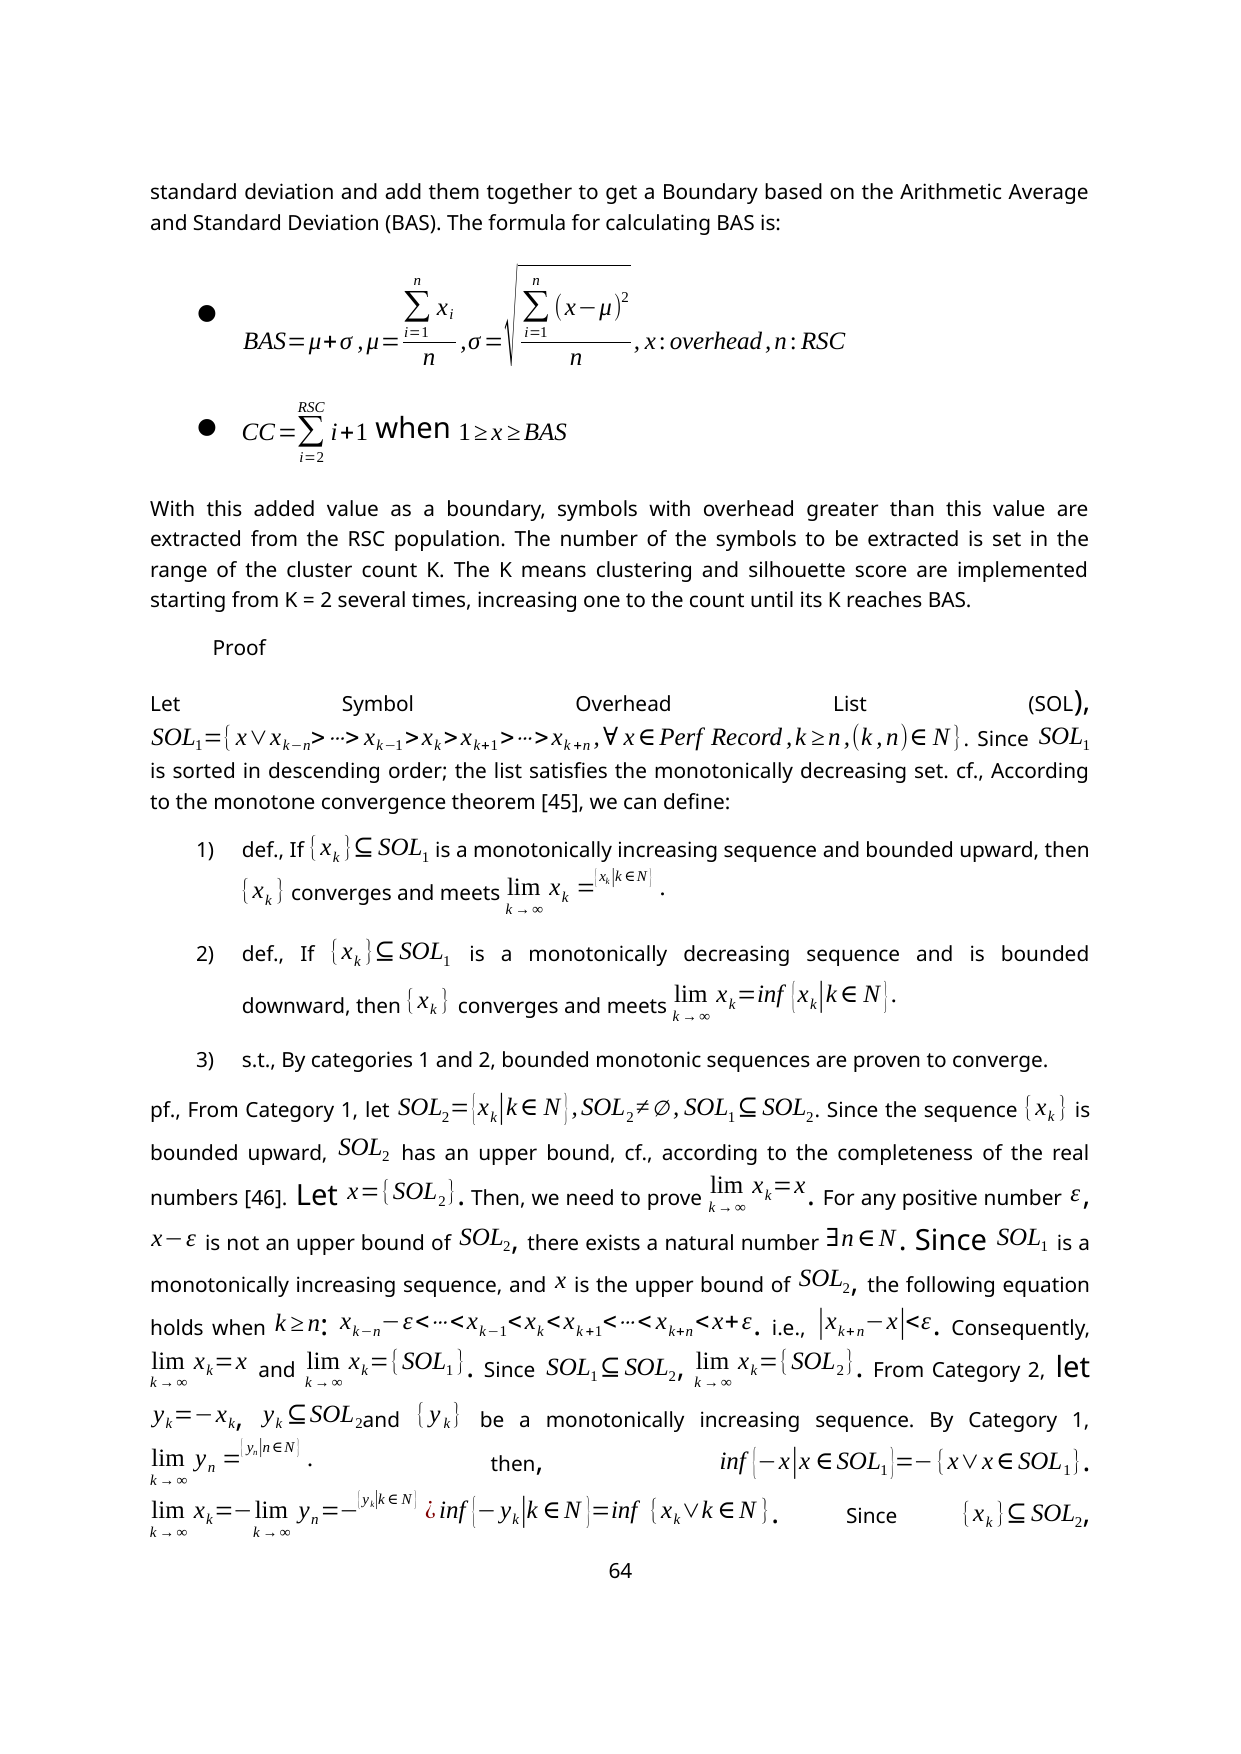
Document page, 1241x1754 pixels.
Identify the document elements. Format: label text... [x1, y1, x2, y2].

subtitle Proof [212, 633, 1090, 661]
list when [196, 398, 1090, 466]
list def., If is a monotonically increasing sequence and bounded upward, then converges and meets [196, 834, 1090, 918]
text With this added value as a boundary, symbols with overhead greater than this value are extracted from the RSC population. The number of the symbols to be extracted is set in the range of the cluster count K. The K means clustering and silhouette score are implemented starting from K = 2 several times, increasing one to the count until its K reaches BAS. [150, 494, 1090, 614]
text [150, 1092, 1090, 1540]
list s.t., By categories 1 and 2, bounded monotonic sequences are proven to converge. [196, 1045, 1090, 1073]
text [150, 177, 1090, 236]
list def., If is a monotonically decreasing sequence and is bounded downward, then converges and meets [196, 937, 1090, 1025]
text Let Symbol Overhead List (SOL), . Since is sorted in descending order; the list satisfies the monotonically decreasing set. cf., According to the monotone convergence theorem [45], we can define: [150, 680, 1090, 815]
